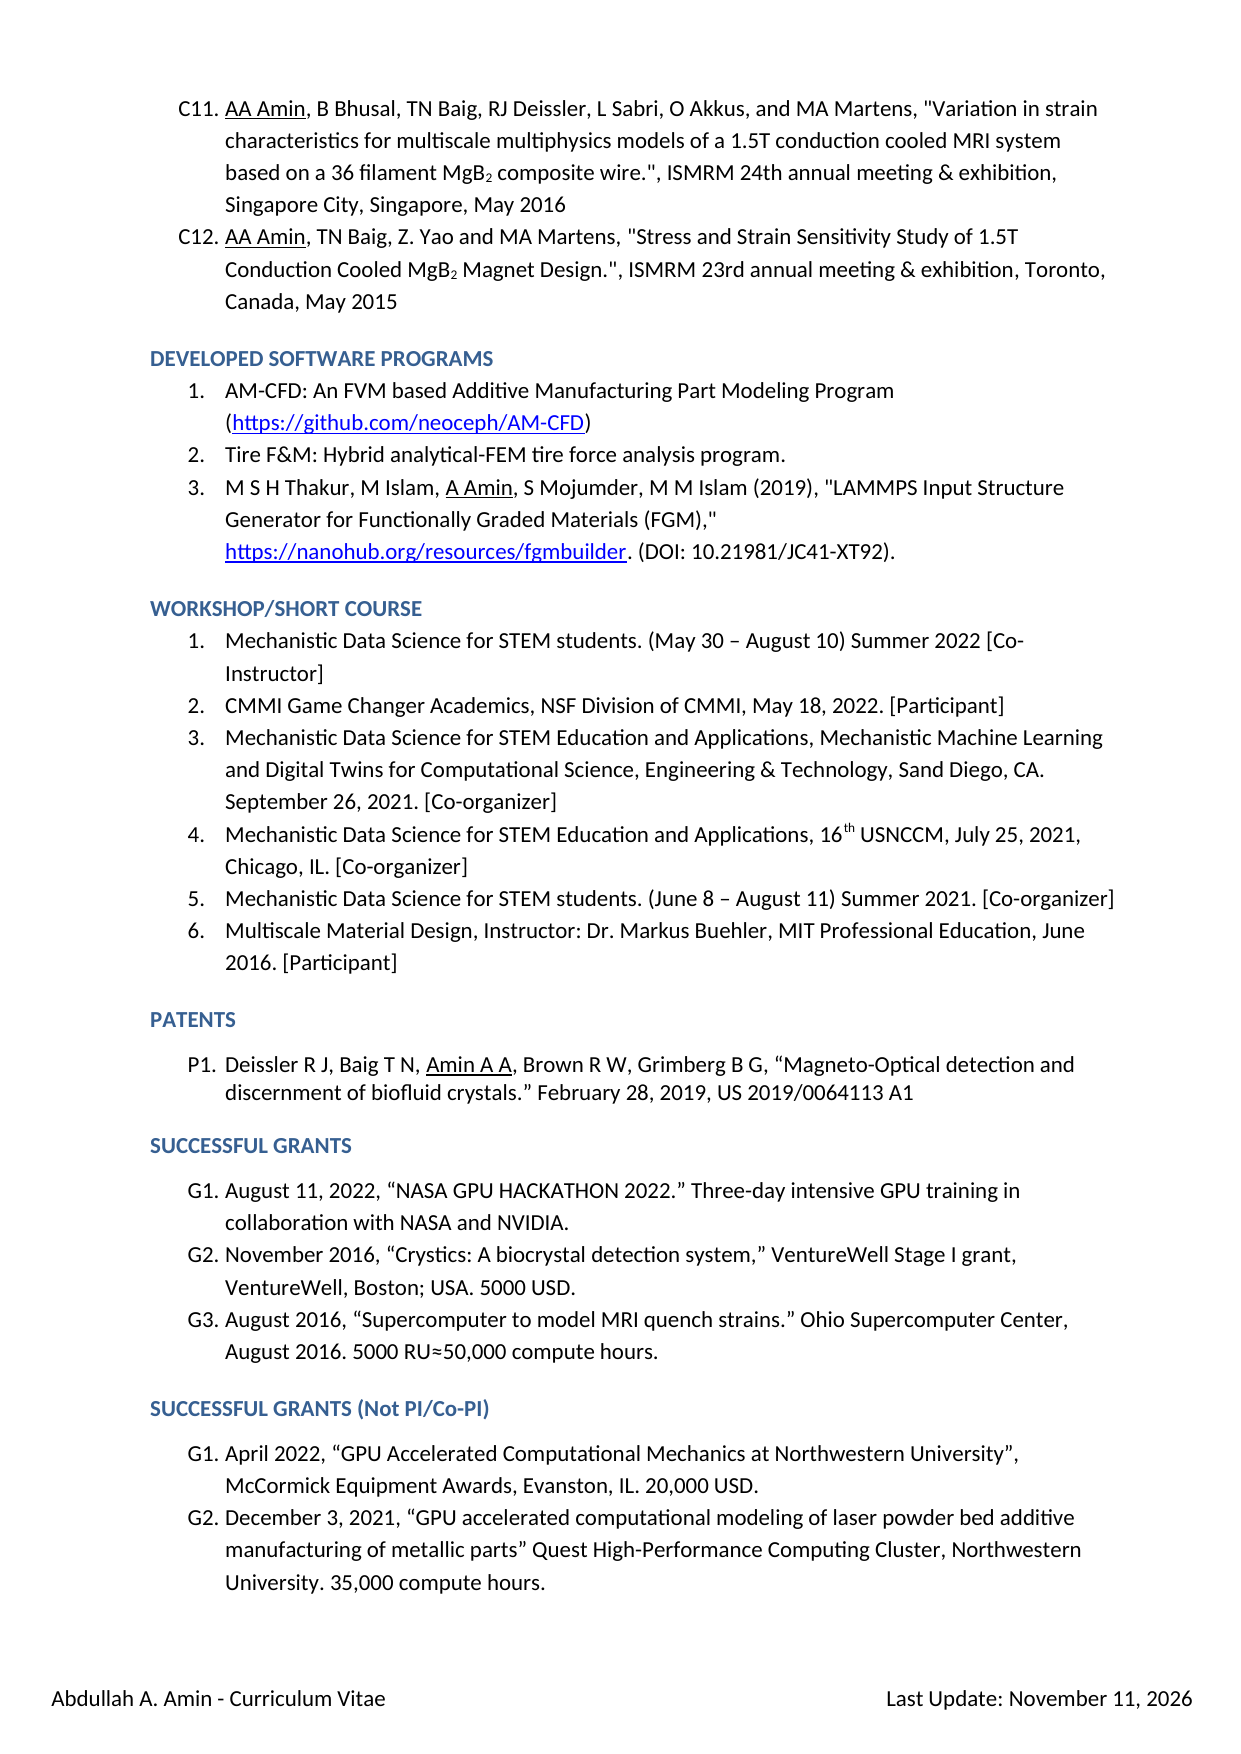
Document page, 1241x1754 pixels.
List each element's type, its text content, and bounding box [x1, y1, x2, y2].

subtitle SUCCESSFUL GRANTS (Not PI/Co-PI) [150, 1394, 1120, 1422]
list Multiscale Material Design, Instructor: Dr. Markus Buehler, MIT Professional Education, June 2016. [Participant] [187, 916, 1120, 976]
text AA Amin, TN Baig, Z. Yao and MA Martens, "Stress and Strain Sensitivity Study of 1.5T Conduction Cooled MgB2 Magnet Design.", ISMRM 23rd annual meeting & exhibition, Toronto, Canada, May 2015 [178, 222, 1120, 315]
list Mechanistic Data Science for STEM Education and Applications, 16th USNCCM, July 25, 2021, Chicago, IL. [Co-organizer] [187, 820, 1120, 880]
text August 2016, “Supercomputer to model MRI quench strains.” Ohio Supercomputer Center, August 2016. 5000 RU≈50,000 compute hours. [187, 1305, 1120, 1365]
list CMMI Game Changer Academics, NSF Division of CMMI, May 18, 2022. [Participant] [187, 691, 1120, 719]
list Deissler R J, Baig T N, Amin A A, Brown R W, Grimberg B G, “Magneto-Optical detection and discernment of biofluid crystals.” February 28, 2019, US 2019/0064113 A1 [187, 1050, 1120, 1106]
list Mechanistic Data Science for STEM students. (June 8 – August 11) Summer 2021. [Co-organizer] [187, 884, 1120, 912]
list Mechanistic Data Science for STEM Education and Applications, Mechanistic Machine Learning and Digital Twins for Computational Science, Engineering & Technology, Sand Diego, CA. September 26, 2021. [Co-organizer] [187, 723, 1120, 816]
text November 2016, “Crystics: A biocrystal detection system,” VentureWell Stage I grant, VentureWell, Boston; USA. 5000 USD. [187, 1240, 1120, 1301]
subtitle SUCCESSFUL GRANTS [150, 1131, 1120, 1159]
subtitle WORKSHOP/SHORT COURSE [150, 594, 1120, 622]
subtitle DEVELOPED SOFTWARE PROGRAMS [150, 344, 1120, 372]
list December 3, 2021, “GPU accelerated computational modeling of laser powder bed additive manufacturing of metallic parts” Quest High-Performance Computing Cluster, Northwestern University. 35,000 compute hours. [187, 1503, 1120, 1596]
list April 2022, “GPU Accelerated Computational Mechanics at Northwestern University”, McCormick Equipment Awards, Evanston, IL. 20,000 USD. [187, 1439, 1120, 1499]
list Mechanistic Data Science for STEM students. (May 30 – August 10) Summer 2022 [Co-Instructor] [187, 627, 1120, 687]
text AA Amin, B Bhusal, TN Baig, RJ Deissler, L Sabri, O Akkus, and MA Martens, "Variation in strain characteristics for multiscale multiphysics models of a 1.5T conduction cooled MRI system based on a 36 filament MgB2 composite wire.", ISMRM 24th annual meeting & exhibition, Singapore City, Singapore, May 2016 [178, 94, 1120, 218]
text August 11, 2022, “NASA GPU HACKATHON 2022.” Three-day intensive GPU training in collaboration with NASA and NVIDIA. [187, 1176, 1120, 1236]
list AM-CFD: An FVM based Additive Manufacturing Part Modeling Program (https://github.com/neoceph/AM-CFD) [187, 376, 1120, 436]
list Tire F&M: Hybrid analytical-FEM tire force analysis program. [187, 441, 1120, 469]
list M S H Thakur, M Islam, A Amin, S Mojumder, M M Islam (2019), "LAMMPS Input Structure Generator for Functionally Graded Materials (FGM)," https://nanohub.org/resources/fgmbuilder. (DOI: 10.21981/JC41-XT92). [187, 473, 1120, 565]
subtitle PATENTS [150, 1006, 1120, 1034]
